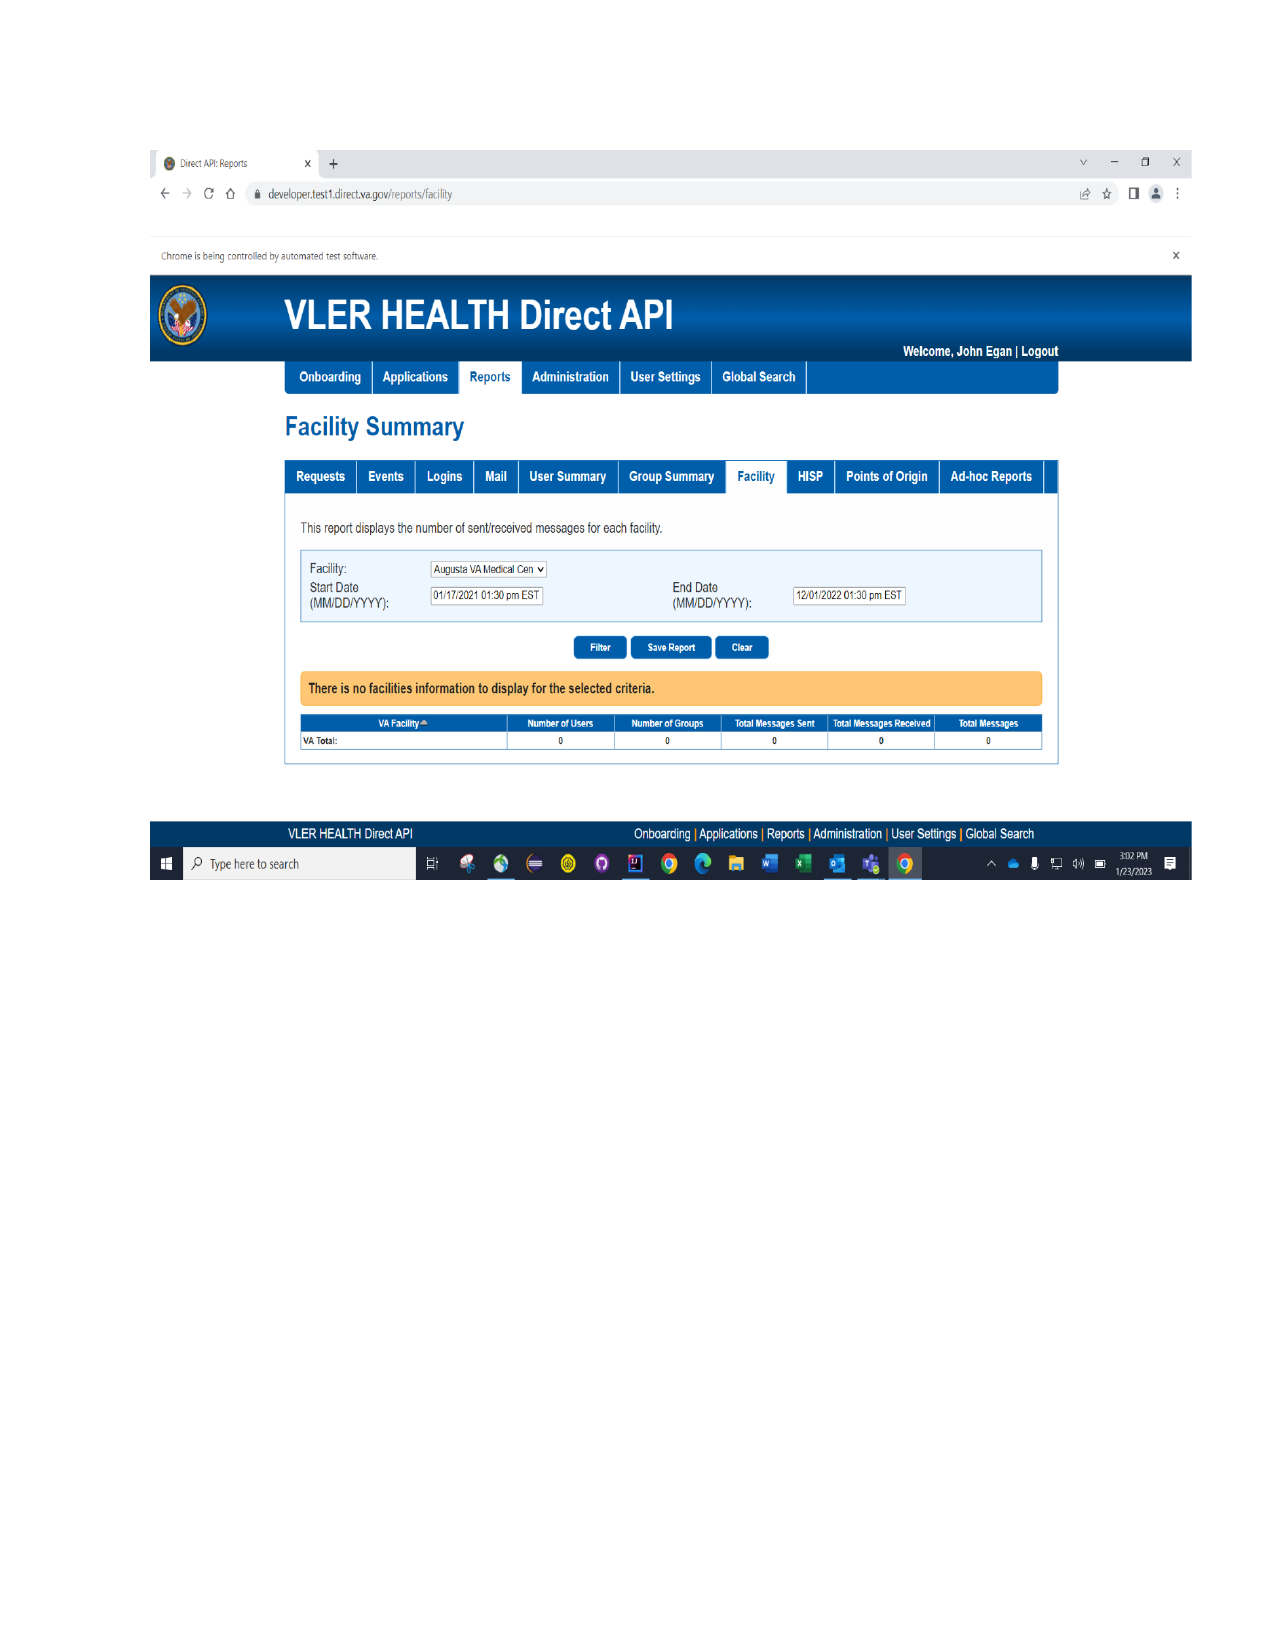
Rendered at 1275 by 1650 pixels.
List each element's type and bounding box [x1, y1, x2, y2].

picture [150, 150, 1192, 880]
